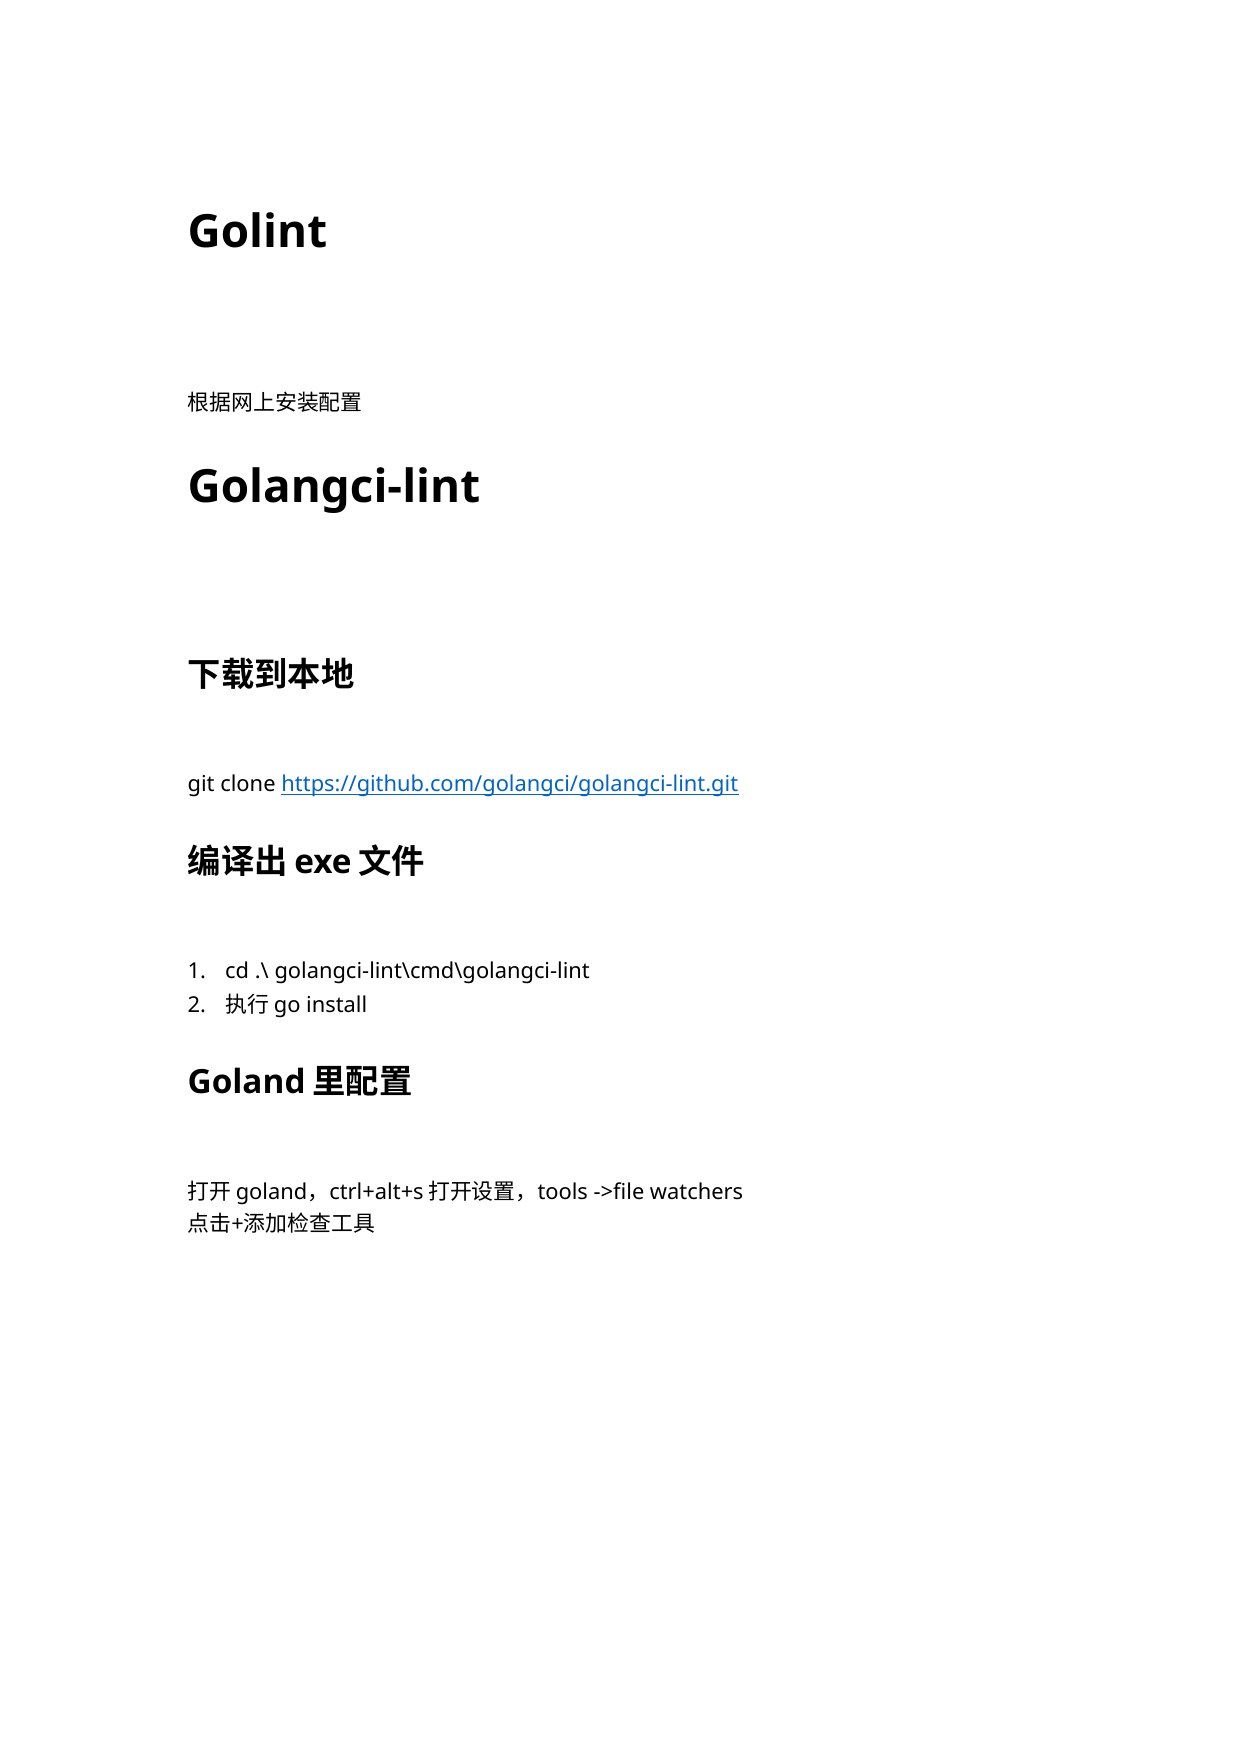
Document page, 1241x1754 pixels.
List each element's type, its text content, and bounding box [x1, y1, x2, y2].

subtitle Golangci-lint [187, 453, 1053, 518]
list 执行 go install [187, 987, 1053, 1019]
subtitle Goland里配置 [187, 1046, 1053, 1111]
text 打开goland，ctrl+alt+s打开设置，tools ->file watchers [187, 1173, 1053, 1206]
subtitle 下载到本地 [187, 640, 1053, 705]
subtitle Golint [187, 197, 1053, 262]
text git clone https://github.com/golangci/golangci-lint.git [187, 767, 1053, 799]
text 点击+添加检查工具 [187, 1206, 1053, 1238]
subtitle 编译出exe文件 [187, 827, 1053, 892]
text 根据网上安装配置 [187, 385, 1053, 417]
list cd .\ golangci-lint\cmd\golangci-lint [187, 954, 1053, 987]
